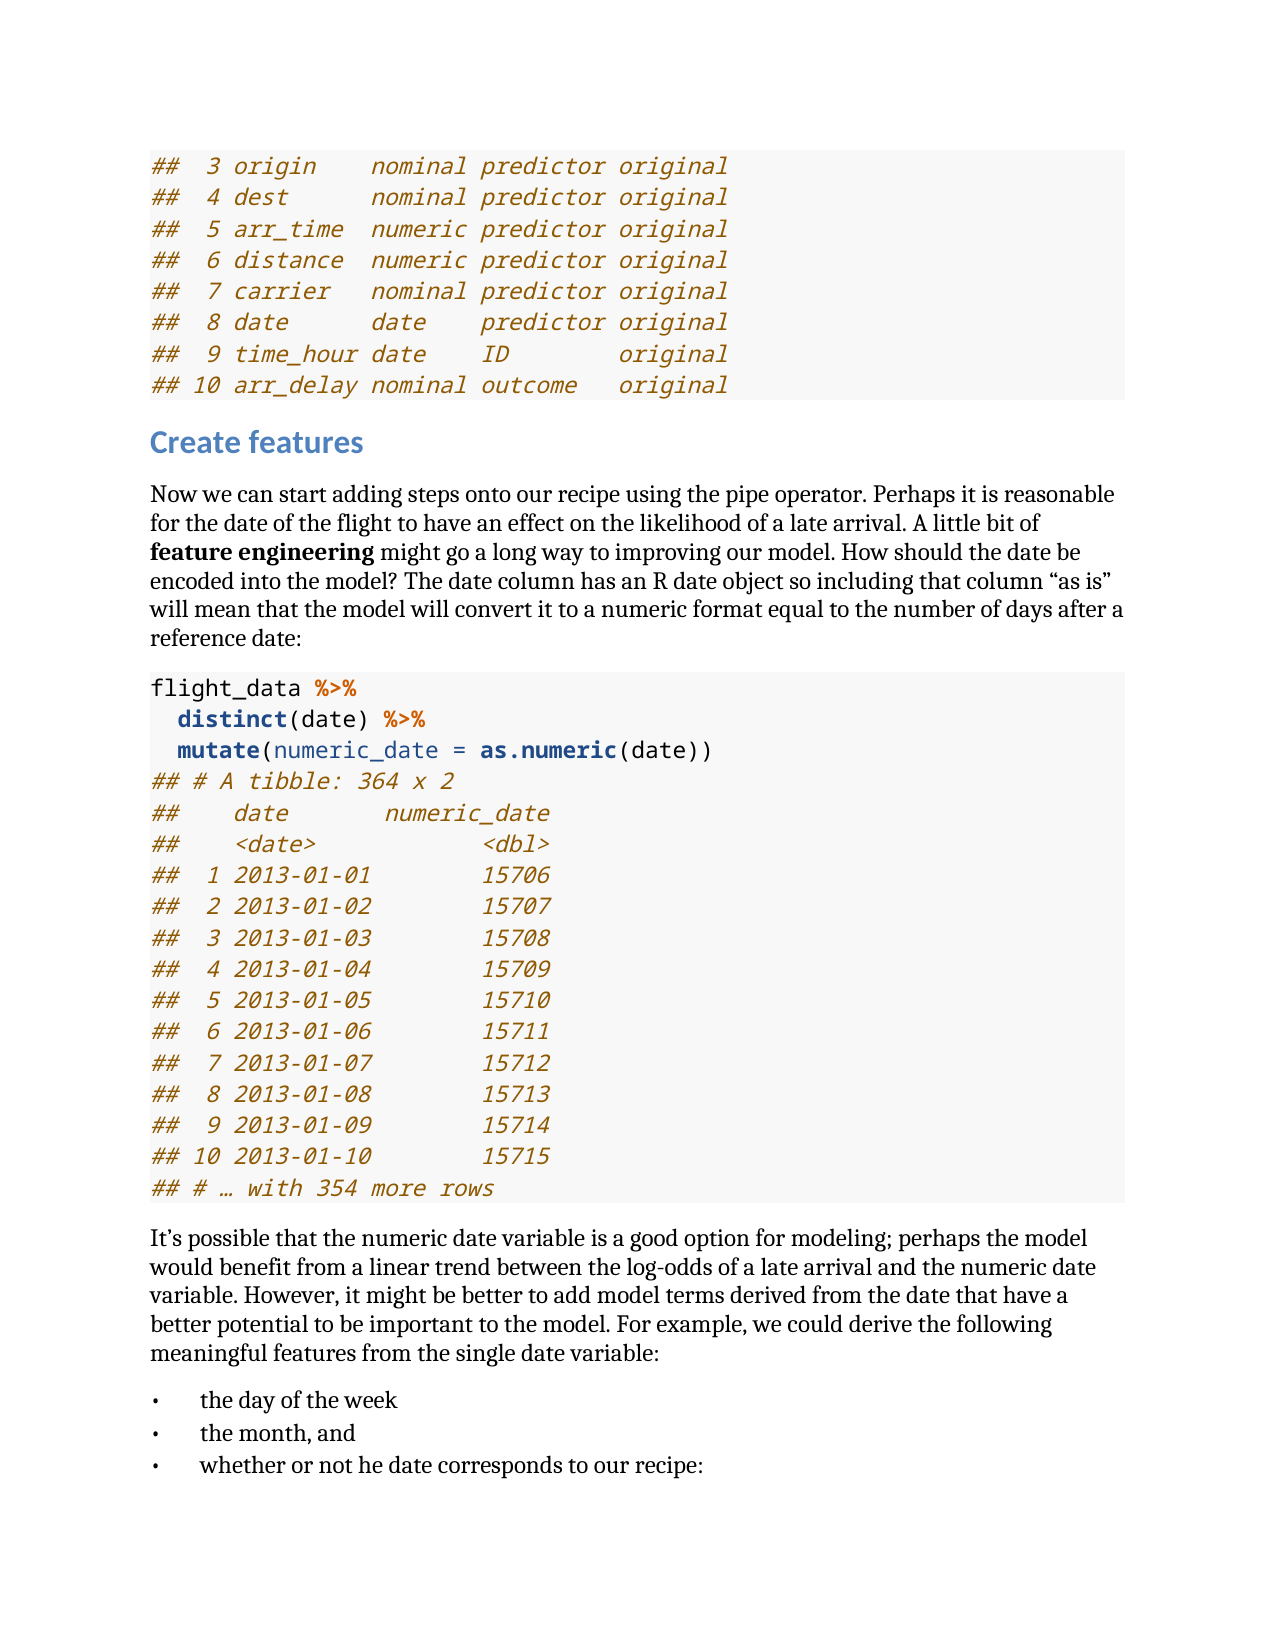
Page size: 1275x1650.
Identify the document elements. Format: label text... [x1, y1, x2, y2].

text It’s possible that the numeric date variable is a good option for modeling; perhaps the model would benefit from a linear trend between the log-odds of a late arrival and the numeric date variable. However, it might be better to add model terms derived from the date that have a better potential to be important to the model. For example, we could derive the following meaningful features from the single date variable: [150, 1224, 1125, 1367]
subtitle Create features [150, 421, 1125, 462]
list the month, and [150, 1419, 1125, 1447]
list the day of the week [150, 1386, 1125, 1415]
text flight_data %>% distinct(date) %>% mutate(numeric_date = as.numeric(date)) ## # A tibble: 364 x 2 ## date numeric_date ## <date> <dbl> ## 1 2013-01-01 15706 ## 2 2013-01-02 15707 ## 3 2013-01-03 15708 ## 4 2013-01-04 15709 ## 5 2013-01-05 15710 ## 6 2013-01-06 15711 ## 7 2013-01-07 15712 ## 8 2013-01-08 15713 ## 9 2013-01-09 15714 ## 10 2013-01-10 15715 ## # … with 354 more rows [356, 672, 1125, 1203]
text Now we can start adding steps onto our recipe using the pipe operator. Perhaps it is reasonable for the date of the flight to have an effect on the likelihood of a late arrival. A little bit of feature engineering might go a long way to improving our model. How should the date be encoded into the model? The date column has an R date object so including that column “as is” will mean that the model will convert it to a numeric format equal to the number of days after a reference date: [150, 480, 1125, 653]
list whether or not he date corresponds to our recipe: [150, 1451, 1125, 1480]
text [150, 150, 1125, 400]
